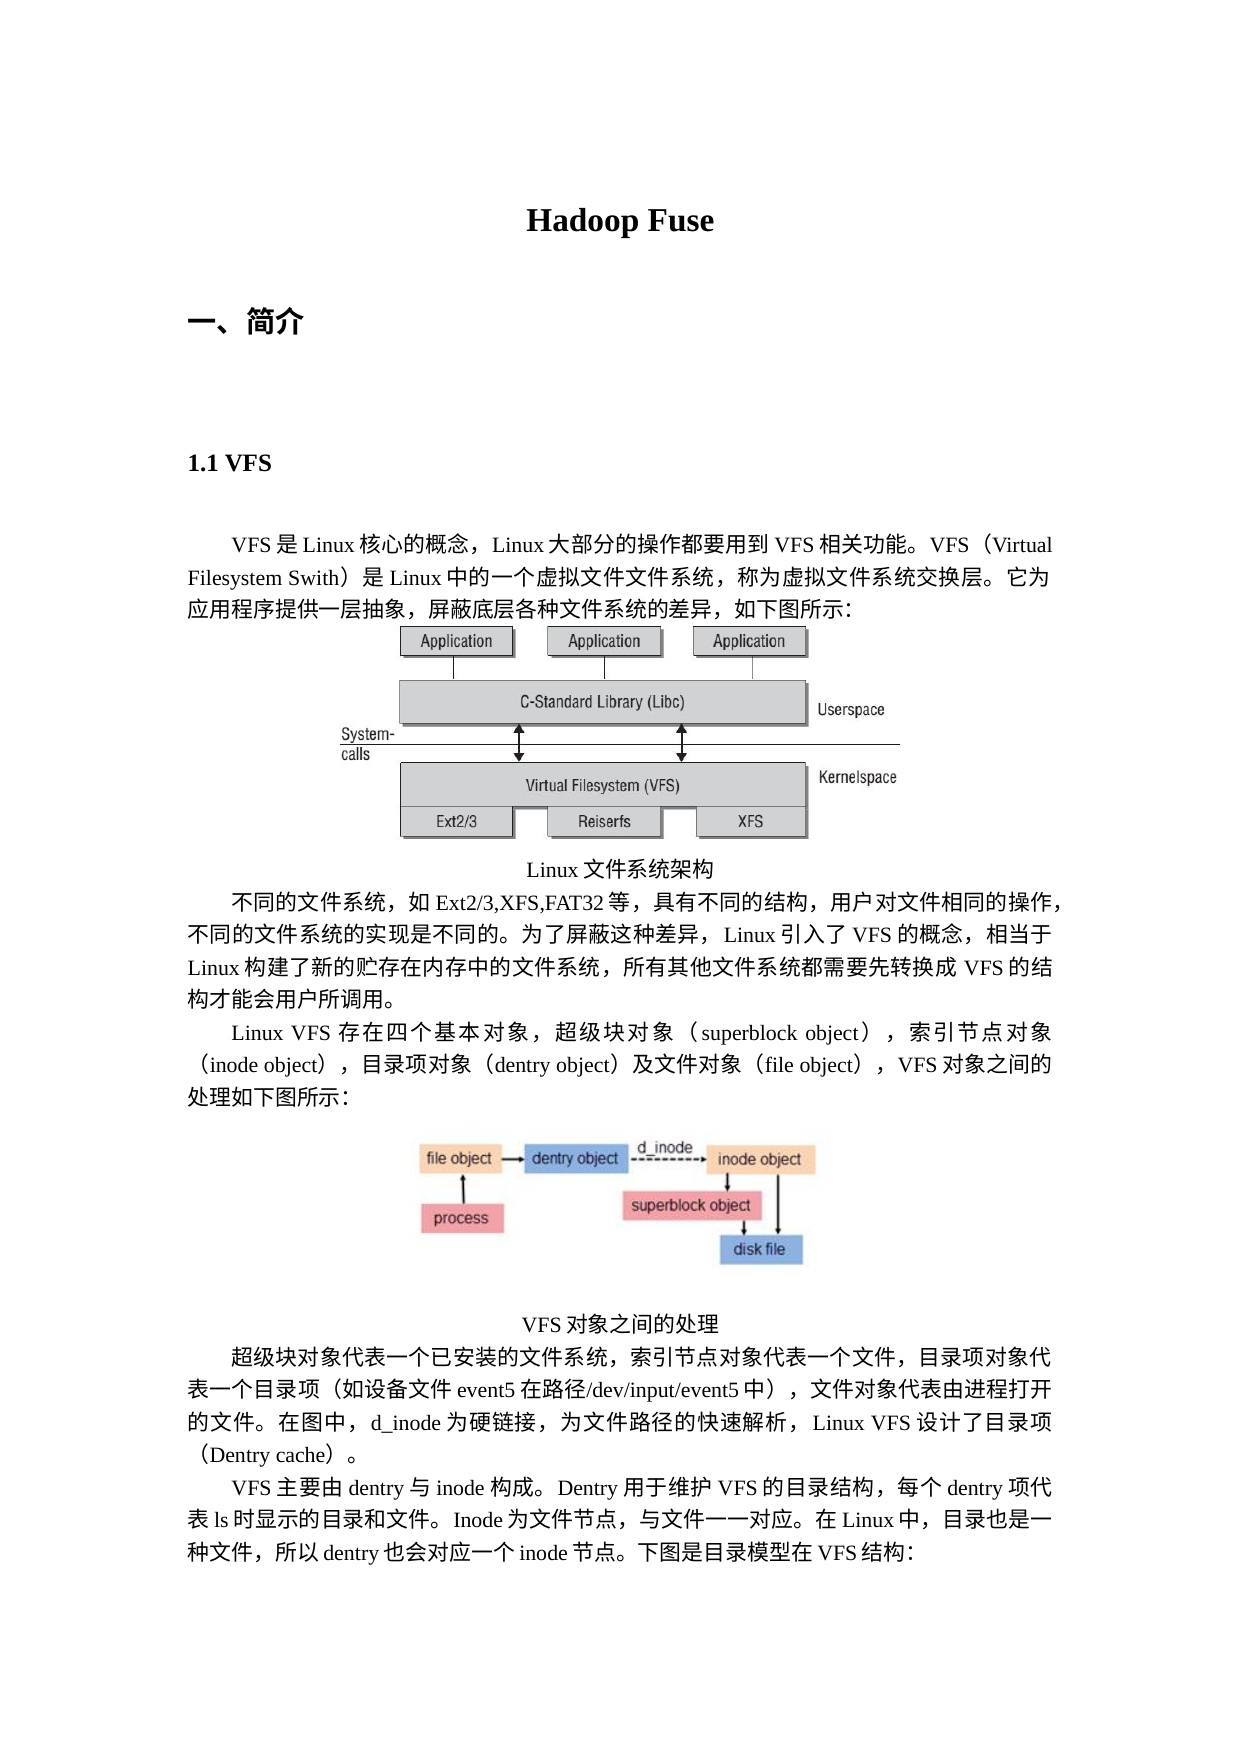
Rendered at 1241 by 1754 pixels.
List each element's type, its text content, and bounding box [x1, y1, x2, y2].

text VFS主要由dentry与inode构成。Dentry用于维护VFS的目录结构，每个dentry项代表ls时显示的目录和文件。Inode为文件节点，与文件一一对应。在Linux中，目录也是一种文件，所以dentry也会对应一个inode节点。下图是目录模型在VFS结构： [187, 1469, 1053, 1567]
subtitle 1.1 VFS [187, 446, 1053, 479]
text 不同的文件系统，如Ext2/3,XFS,FAT32等，具有不同的结构，用户对文件相同的操作，不同的文件系统的实现是不同的。为了屏蔽这种差异，Linux引入了VFS的概念，相当于Linux构建了新的贮存在内存中的文件系统，所有其他文件系统都需要先转换成VFS的结构才能会用户所调用。 [187, 884, 1053, 1014]
picture [401, 1111, 839, 1287]
picture [340, 624, 901, 840]
text Linux VFS存在四个基本对象，超级块对象（superblock object），索引节点对象（inode object），目录项对象（dentry object）及文件对象（file object），VFS对象之间的处理如下图所示： [187, 1014, 1053, 1112]
text Linux文件系统架构 [187, 852, 1053, 884]
text 超级块对象代表一个已安装的文件系统，索引节点对象代表一个文件，目录项对象代表一个目录项（如设备文件event5在路径/dev/input/event5中），文件对象代表由进程打开的文件。在图中，d_inode为硬链接，为文件路径的快速解析，Linux VFS设计了目录项（Dentry cache）。 [187, 1339, 1053, 1469]
text VFS对象之间的处理 [187, 1307, 1053, 1339]
title Hadoop Fuse [187, 187, 1053, 252]
subtitle 一、简介 [187, 287, 1053, 352]
text VFS是Linux核心的概念，Linux大部分的操作都要用到VFS相关功能。VFS（Virtual Filesystem Swith）是Linux中的一个虚拟文件文件系统，称为虚拟文件系统交换层。它为应用程序提供一层抽象，屏蔽底层各种文件系统的差异，如下图所示： [187, 527, 1053, 624]
